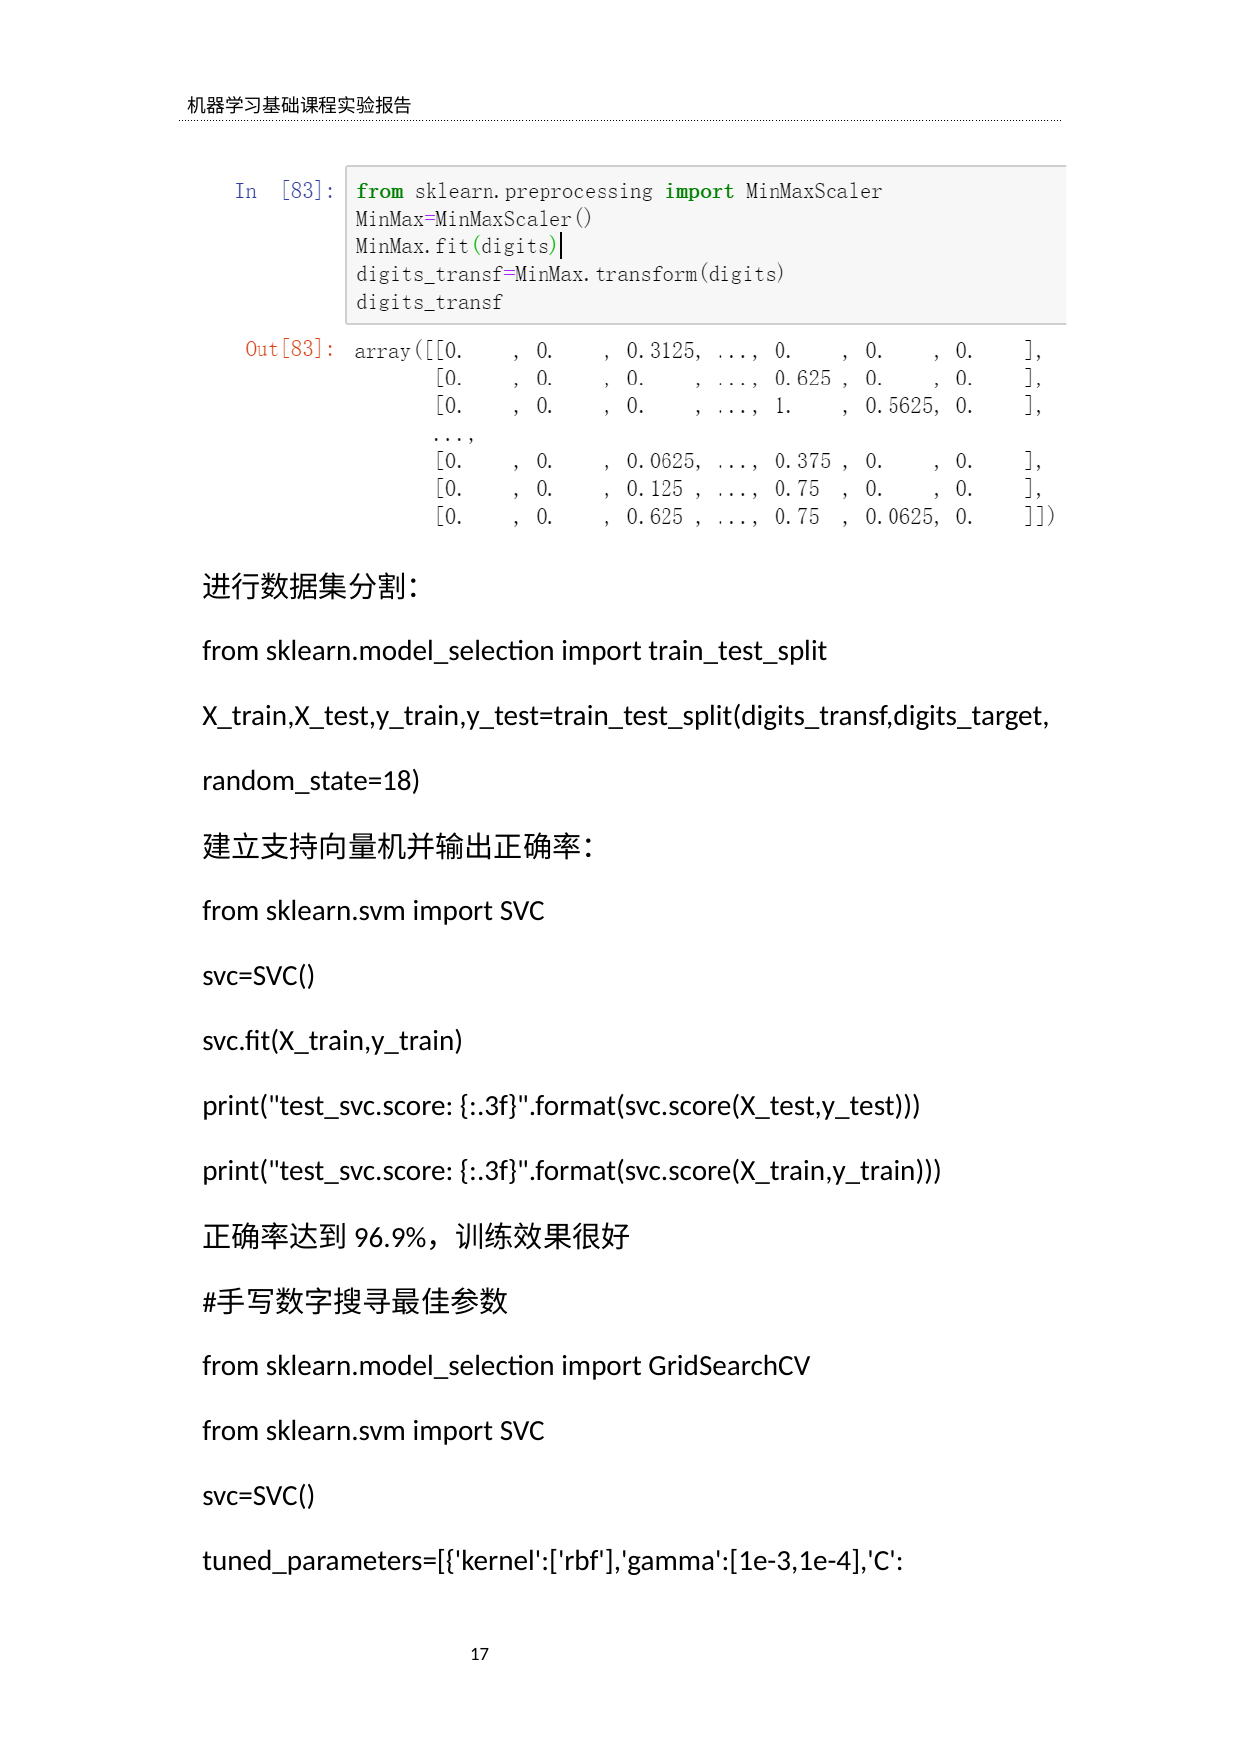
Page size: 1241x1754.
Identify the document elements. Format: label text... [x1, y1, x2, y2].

list print("test_svc.score: {:.3f}".format(svc.score(X_train,y_train))) [202, 1137, 1053, 1202]
list print("test_svc.score: {:.3f}".format(svc.score(X_test,y_test))) [202, 1072, 1053, 1137]
list svc.fit(X_train,y_train) [202, 1007, 1053, 1072]
list 建立支持向量机并输出正确率： [202, 812, 1053, 877]
list from sklearn.svm import SVC [202, 877, 1053, 942]
list svc=SVC() [202, 1462, 1053, 1527]
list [202, 1527, 1053, 1592]
list from sklearn.model_selection import train_test_split [202, 617, 1053, 682]
list 正确率达到96.9%，训练效果很好 [202, 1202, 1053, 1267]
picture [202, 162, 1067, 533]
list from sklearn.model_selection import GridSearchCV [202, 1332, 1053, 1397]
list X_train,X_test,y_train,y_test=train_test_split(digits_transf,digits_target,random_state=18) [202, 682, 1053, 812]
list svc=SVC() [202, 942, 1053, 1007]
list 进行数据集分割： [202, 552, 1053, 617]
list #手写数字搜寻最佳参数 [202, 1267, 1053, 1332]
list from sklearn.svm import SVC [202, 1397, 1053, 1462]
